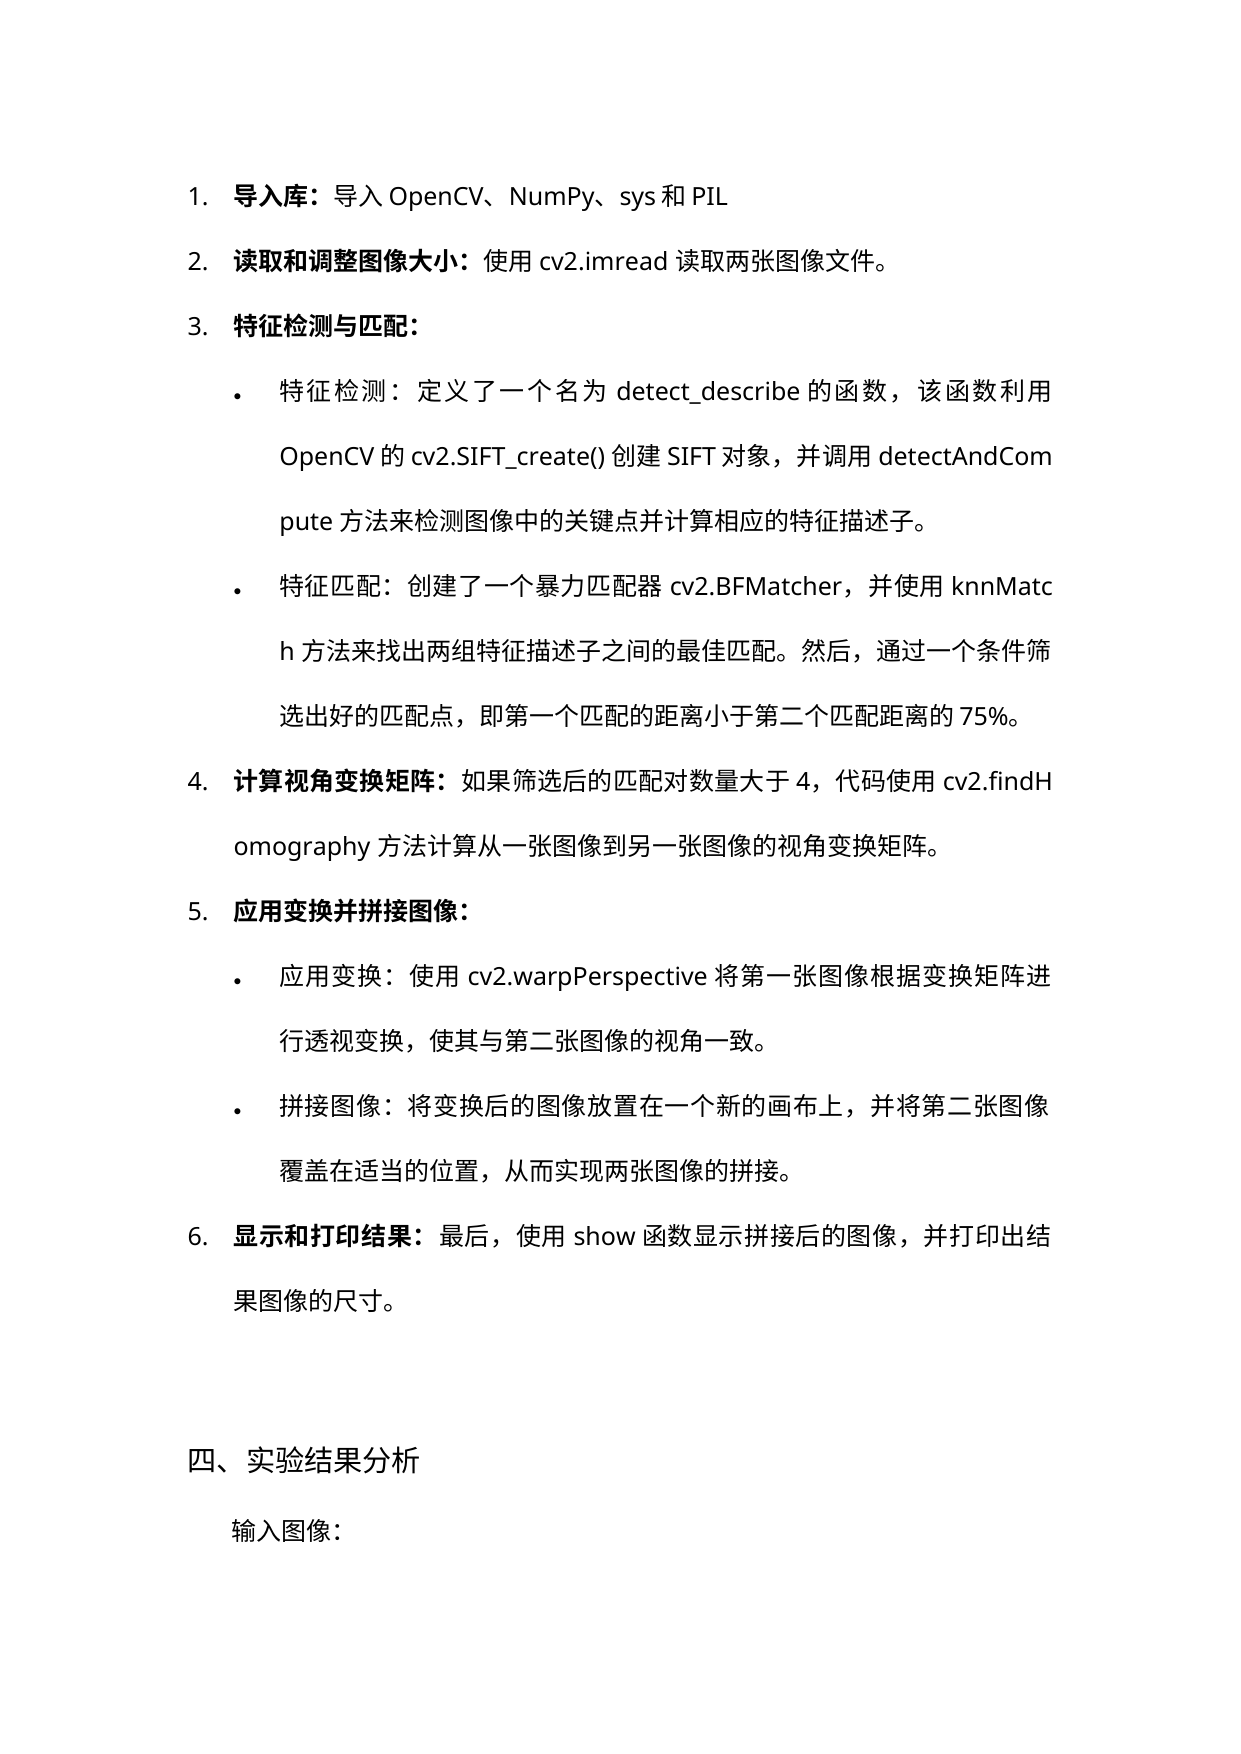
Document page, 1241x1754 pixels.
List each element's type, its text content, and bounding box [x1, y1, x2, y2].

list 特征检测：定义了一个名为 detect_describe 的函数，该函数利用OpenCV的 cv2.SIFT_create() 创建SIFT对象，并调用 detectAndCompute 方法来检测图像中的关键点并计算相应的特征描述子。 [233, 357, 1053, 552]
list 导入库：导入OpenCV、NumPy、sys和PIL [187, 162, 1053, 227]
list 实验结果分析 [187, 1426, 1053, 1491]
list 计算视角变换矩阵：如果筛选后的匹配对数量大于4，代码使用 cv2.findHomography 方法计算从一张图像到另一张图像的视角变换矩阵。 [187, 747, 1053, 877]
list 特征检测与匹配： [187, 292, 1053, 357]
list 拼接图像：将变换后的图像放置在一个新的画布上，并将第二张图像覆盖在适当的位置，从而实现两张图像的拼接。 [233, 1072, 1053, 1202]
list 应用变换并拼接图像： [187, 877, 1053, 942]
list 显示和打印结果：最后，使用 show 函数显示拼接后的图像，并打印出结果图像的尺寸。 [187, 1202, 1053, 1332]
list 应用变换：使用 cv2.warpPerspective 将第一张图像根据变换矩阵进行透视变换，使其与第二张图像的视角一致。 [233, 942, 1053, 1072]
text 输入图像： [231, 1497, 1053, 1562]
list 特征匹配：创建了一个暴力匹配器 cv2.BFMatcher，并使用 knnMatch 方法来找出两组特征描述子之间的最佳匹配。然后，通过一个条件筛选出好的匹配点，即第一个匹配的距离小于第二个匹配距离的75%。 [233, 552, 1053, 747]
list 读取和调整图像大小：使用 cv2.imread 读取两张图像文件。 [187, 227, 1053, 292]
